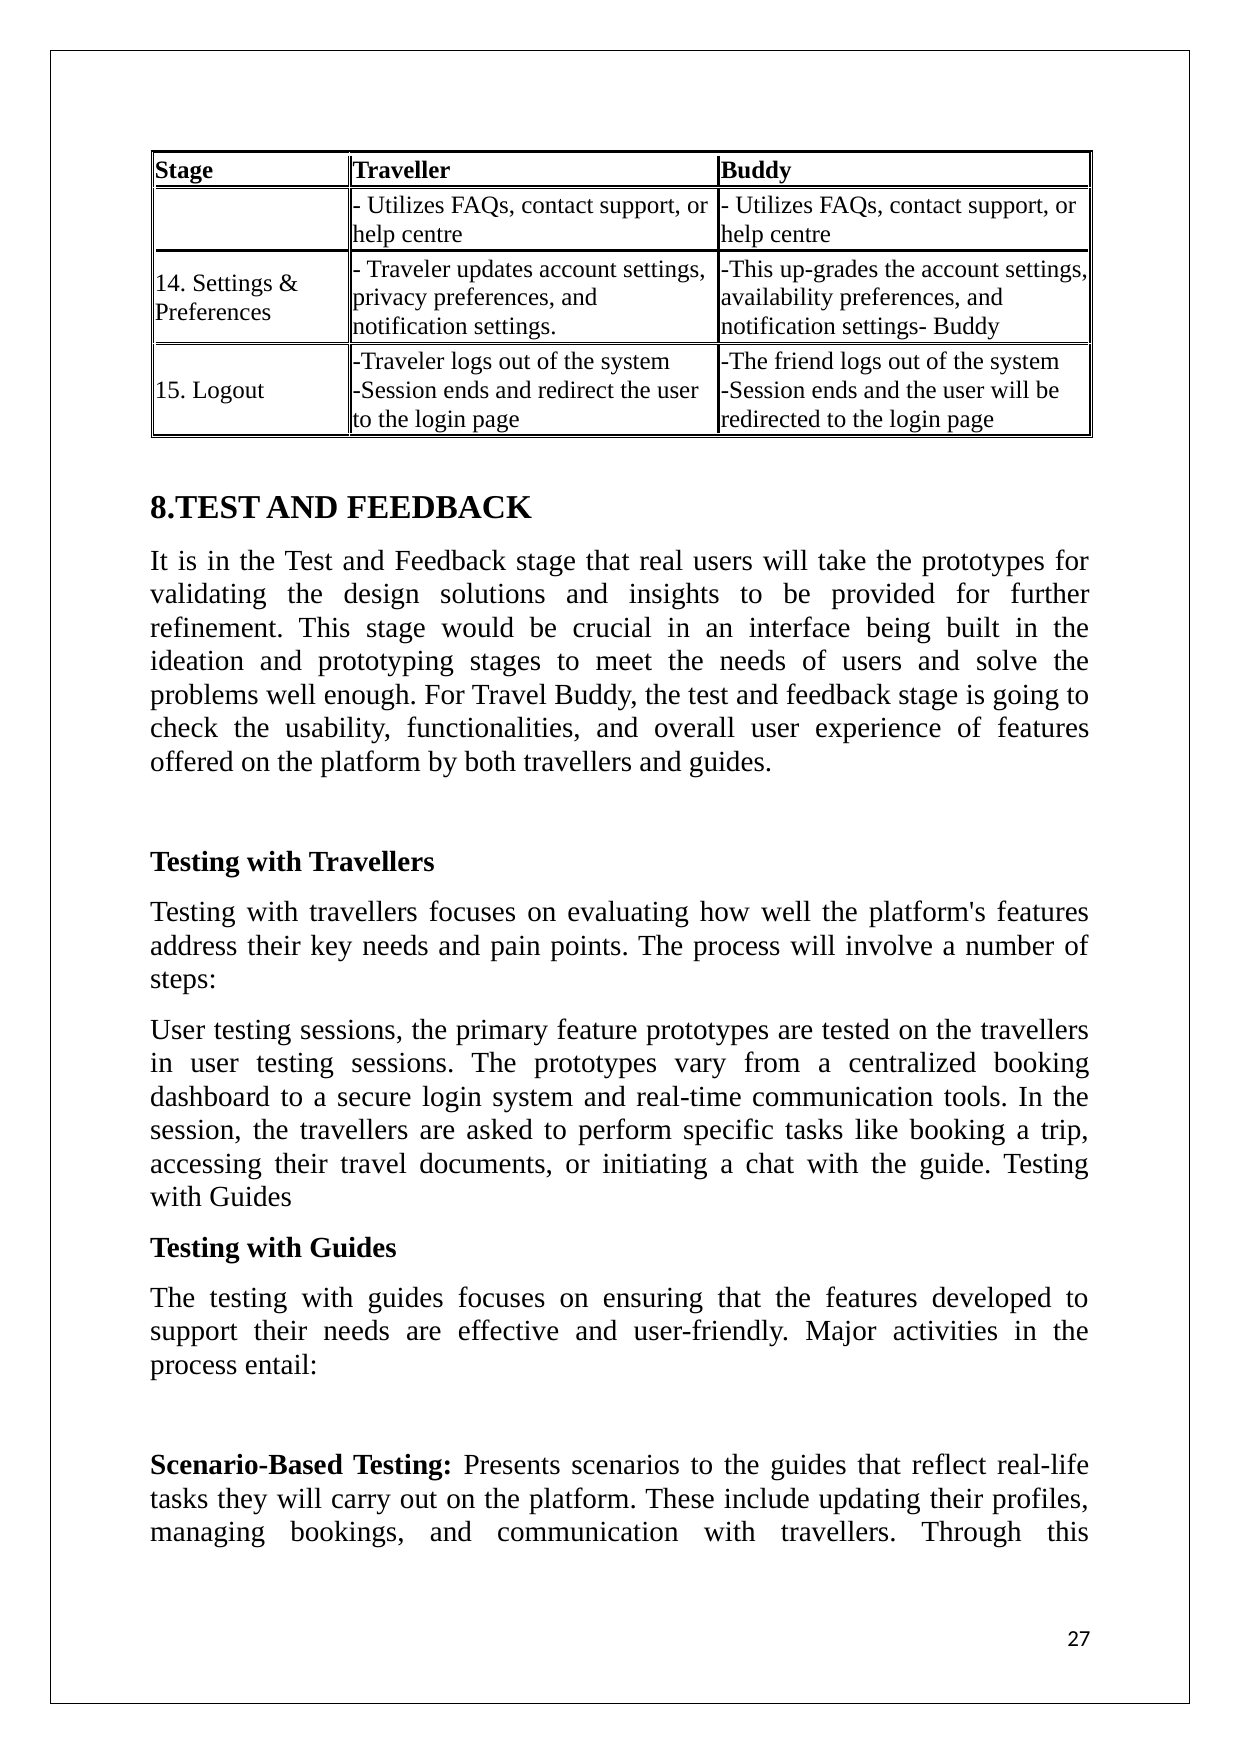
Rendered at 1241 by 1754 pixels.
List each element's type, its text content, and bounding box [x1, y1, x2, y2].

table_cell -This up-grades the account settings, availability preferences, and notification settings- Buddy [720, 249, 1089, 342]
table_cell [720, 185, 1090, 249]
table_cell 13. Support [154, 185, 348, 249]
table_cell 15. Logout [152, 342, 350, 434]
text 8.TEST AND FEEDBACK [150, 488, 1090, 526]
text The testing with guides focuses on ensuring that the features developed to support their needs are effective and user-friendly. Major activities in the process entail: [150, 1280, 1090, 1381]
table_cell - Traveler updates account settings, privacy preferences, and notification settings. [352, 252, 717, 342]
table_cell 14. Settings & Preferences [154, 249, 348, 342]
table_header Buddy [718, 153, 1089, 185]
text Testing with travellers focuses on evaluating how well the platform's features address their key needs and pain points. The process will involve a number of steps: [150, 894, 1090, 995]
text Testing with Travellers [150, 844, 1090, 878]
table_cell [352, 189, 717, 249]
table_header Traveller [350, 153, 718, 185]
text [150, 1447, 1090, 1548]
table_header Stage [154, 152, 350, 185]
text User testing sessions, the primary feature prototypes are tested on the travellers in user testing sessions. The prototypes vary from a centralized booking dashboard to a secure login system and real-time communication tools. In the session, the travellers are asked to perform specific tasks like booking a trip, accessing their travel documents, or initiating a chat with the guide. Testing with Guides [150, 1012, 1090, 1213]
text It is in the Test and Feedback stage that real users will take the prototypes for validating the design solutions and insights to be provided for further refinement. This stage would be crucial in an interface being built in the ideation and prototyping stages to meet the needs of users and solve the problems well enough. For Travel Buddy, the test and feedback stage is going to check the usability, functionalities, and overall user experience of features offered on the platform by both travellers and guides. [150, 543, 1090, 777]
table_cell -Traveler logs out of the system -Session ends and redirect the user to the login page [350, 345, 718, 434]
text Testing with Guides [150, 1230, 1090, 1263]
table_cell -The friend logs out of the system -Session ends and the user will be redirected to the login page [718, 342, 1091, 434]
